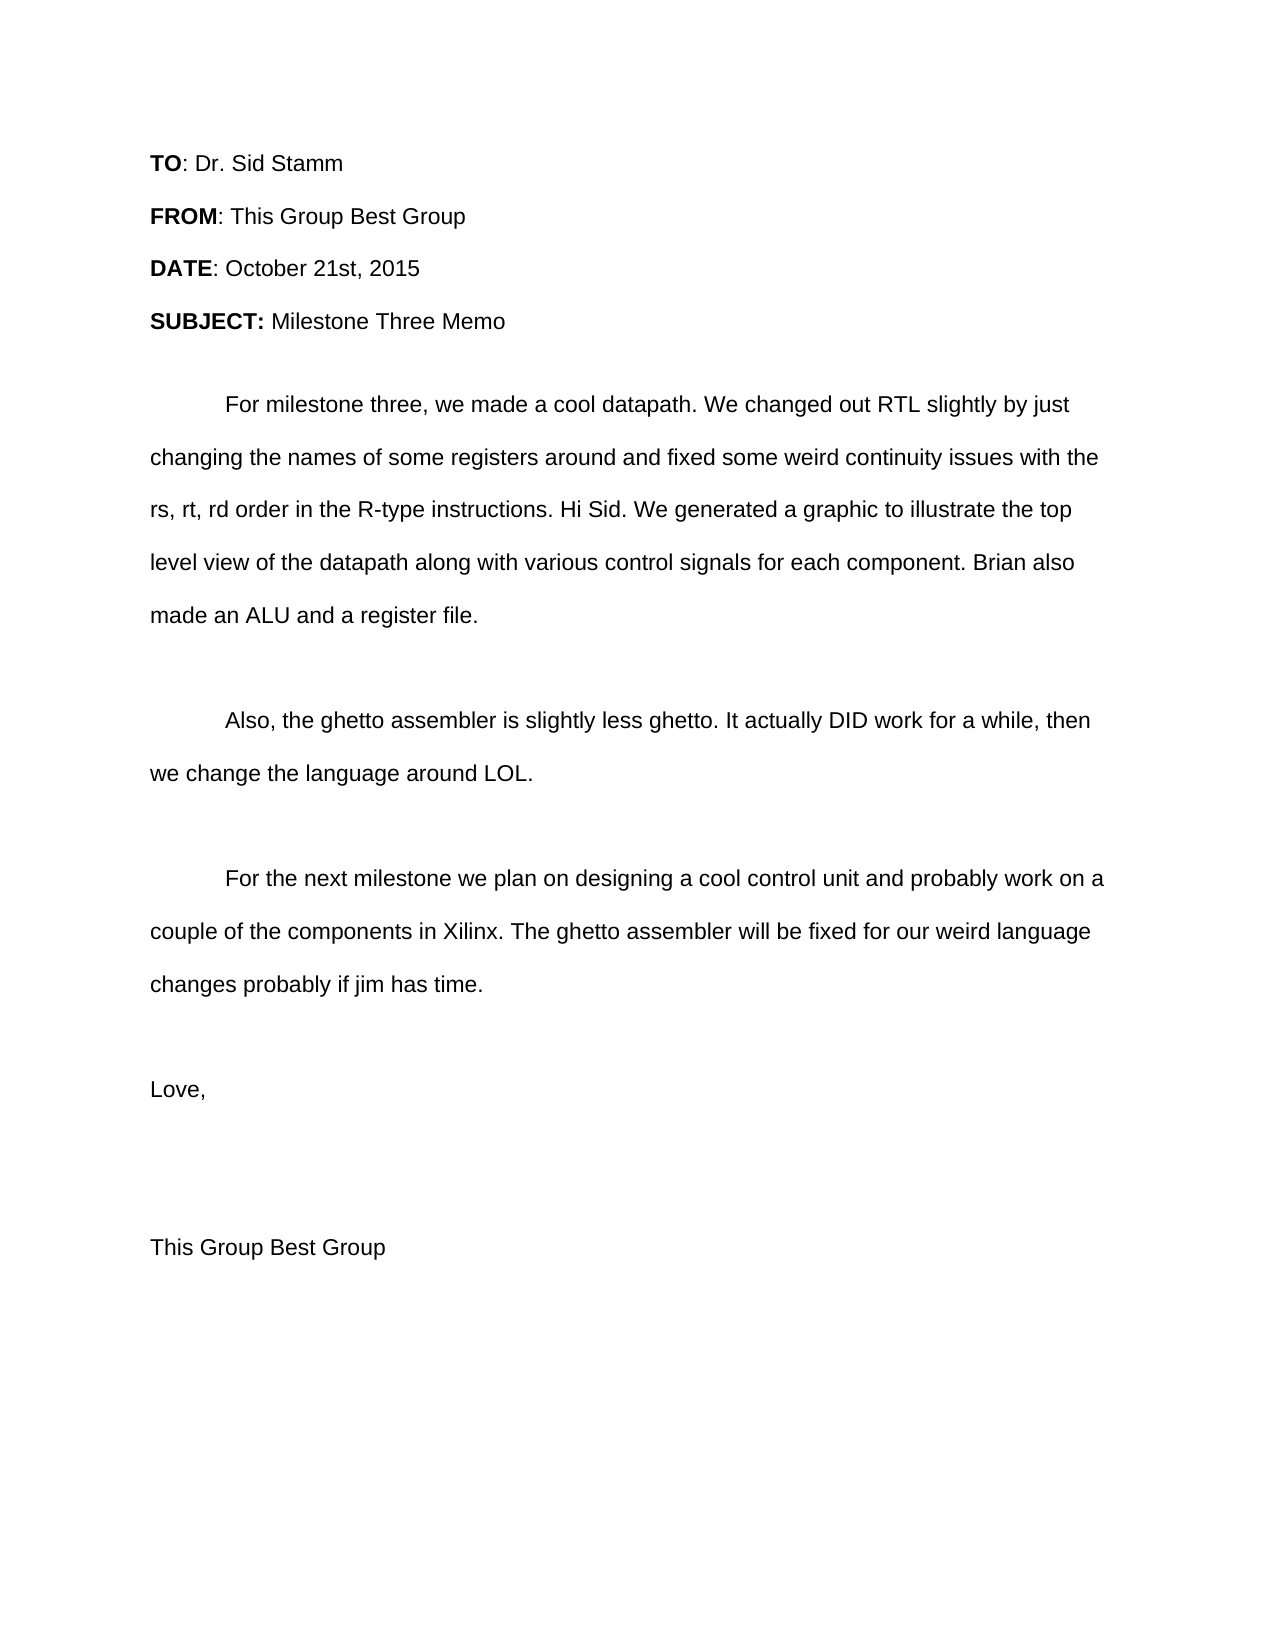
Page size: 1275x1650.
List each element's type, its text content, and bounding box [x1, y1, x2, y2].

text DATE: October 21st, 2015 [150, 255, 1125, 282]
text SUBJECT: Milestone Three Memo [150, 308, 1125, 334]
text For milestone three, we made a cool datapath. We changed out RTL slightly by just changing the names of some registers around and fixed some weird continuity issues with the rs, rt, rd order in the R-type instructions. Hi Sid. We generated a graphic to illustrate the top level view of the datapath along with various control signals for each component. Brian also made an ALU and a register file. [150, 391, 1125, 628]
text For the next milestone we plan on designing a cool control unit and probably work on a couple of the components in Xilinx. The ghetto assembler will be fixed for our weird language changes probably if jim has time. [150, 865, 1125, 997]
text Also, the ghetto assembler is slightly less ghetto. It actually DID work for a while, then we change the language around LOL. [150, 707, 1125, 786]
text FROM: This Group Best Group [150, 203, 1125, 229]
text TO: Dr. Sid Stamm [150, 150, 1125, 176]
text Love, [150, 1076, 1125, 1103]
text This Group Best Group [150, 1234, 1125, 1261]
